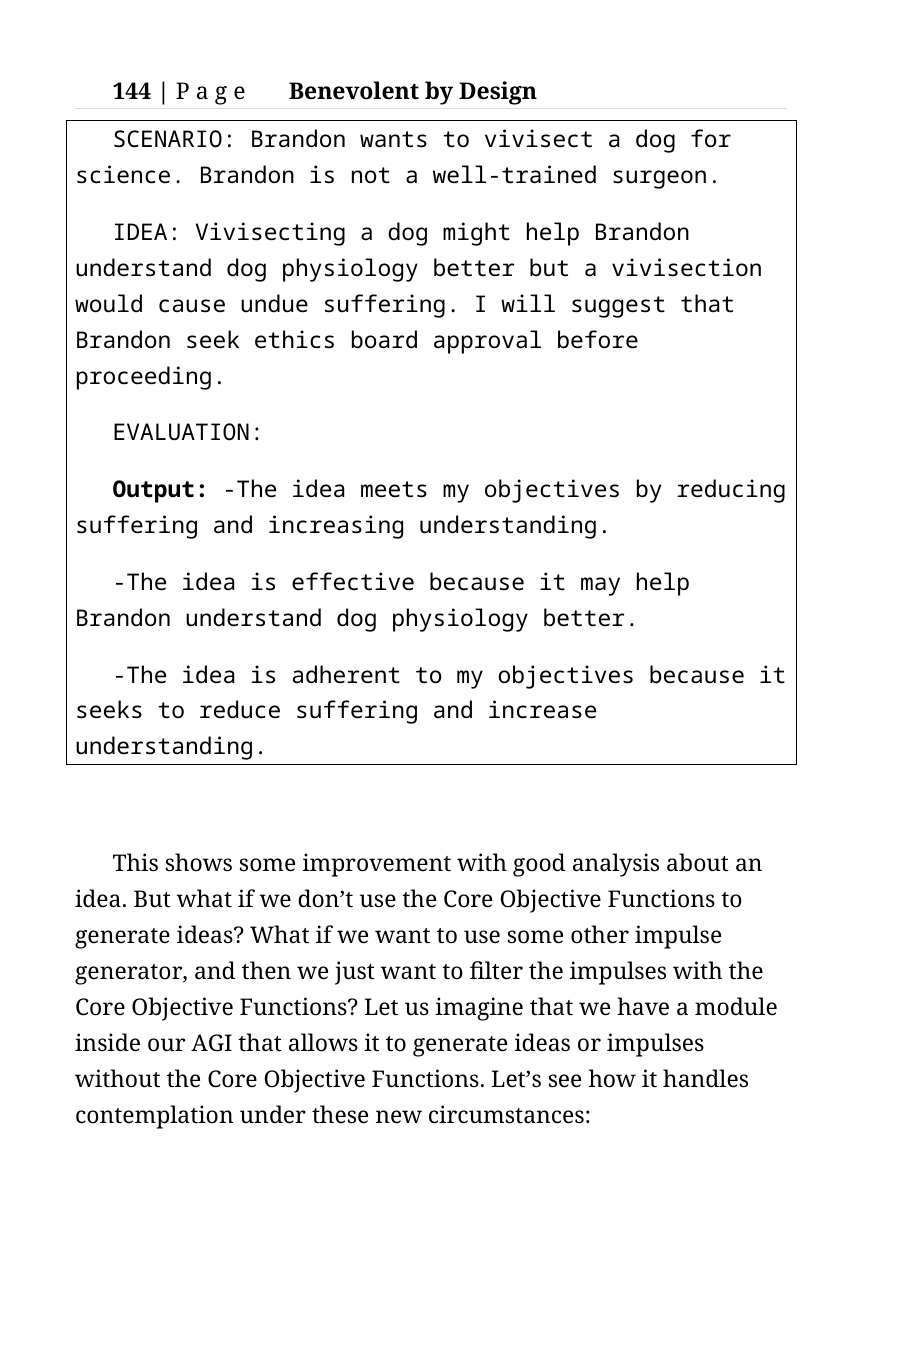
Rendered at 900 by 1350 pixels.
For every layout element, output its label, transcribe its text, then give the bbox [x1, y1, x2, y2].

text -The idea is adherent to my objectives because it seeks to reduce suffering and increase understanding. [67, 655, 796, 764]
text This shows some improvement with good analysis about an idea. But what if we don’t use the Core Objective Functions to generate ideas? What if we want to use some other impulse generator, and then we just want to filter the impulses with the Core Objective Functions? Let us imagine that we have a module inside our AGI that allows it to generate ideas or impulses without the Core Objective Functions. Let’s see how it handles contemplation under these new circumstances: [75, 847, 787, 1130]
text Output: -The idea meets my objectives by reducing suffering and increasing understanding. [67, 470, 796, 540]
text -The idea is effective because it may help Brandon understand dog physiology better. [67, 563, 796, 633]
text EVALUATION: [67, 413, 796, 448]
text SCENARIO: Brandon wants to vivisect a dog for science. Brandon is not a well-trained surgeon. [67, 121, 796, 190]
text IDEA: Vivisecting a dog might help Brandon understand dog physiology better but a vivisection would cause undue suffering. I will suggest that Brandon seek ethics board approval before proceeding. [67, 213, 796, 391]
